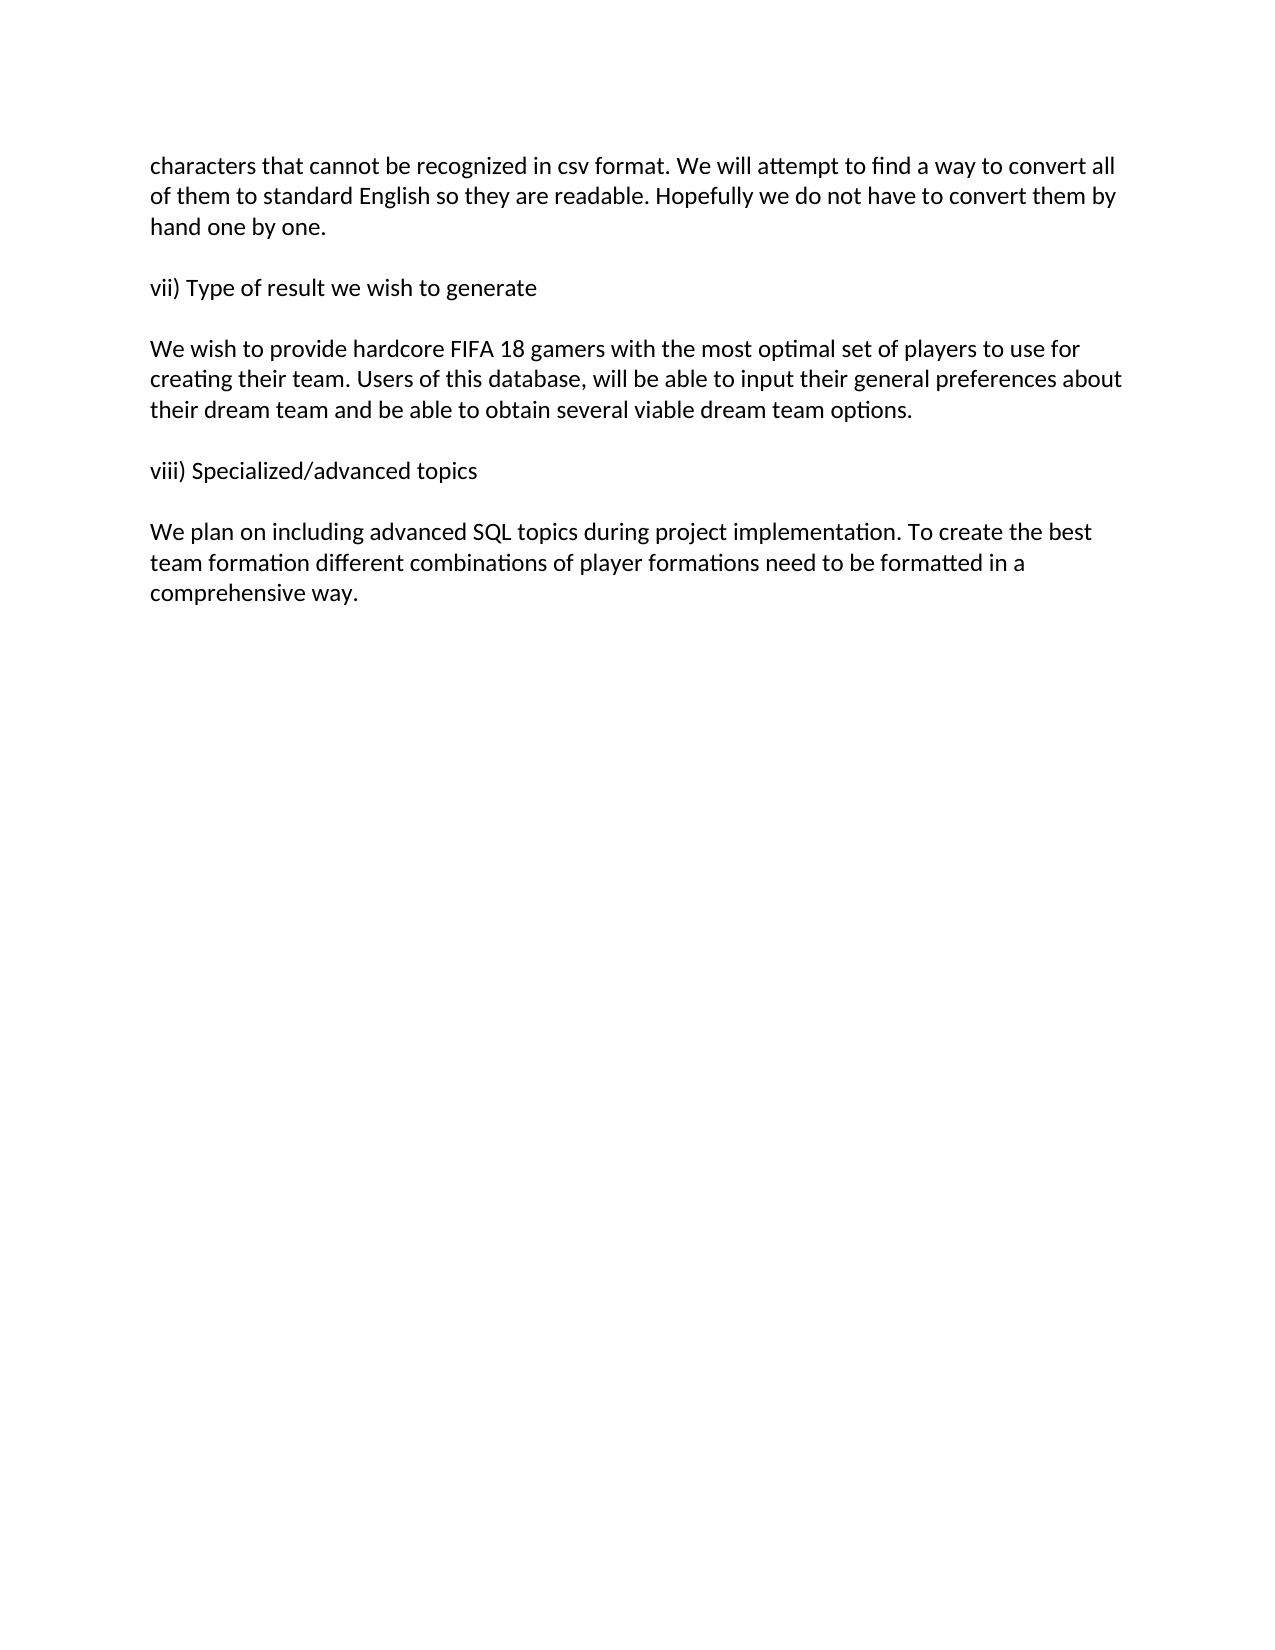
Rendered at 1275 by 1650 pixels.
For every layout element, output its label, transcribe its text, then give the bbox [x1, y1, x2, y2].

text viii) Specialized/advanced topics [150, 455, 1125, 486]
text vii) Type of result we wish to generate [150, 272, 1125, 303]
text We plan on including advanced SQL topics during project implementation. To create the best team formation different combinations of player formations need to be formatted in a comprehensive way. [150, 516, 1125, 608]
